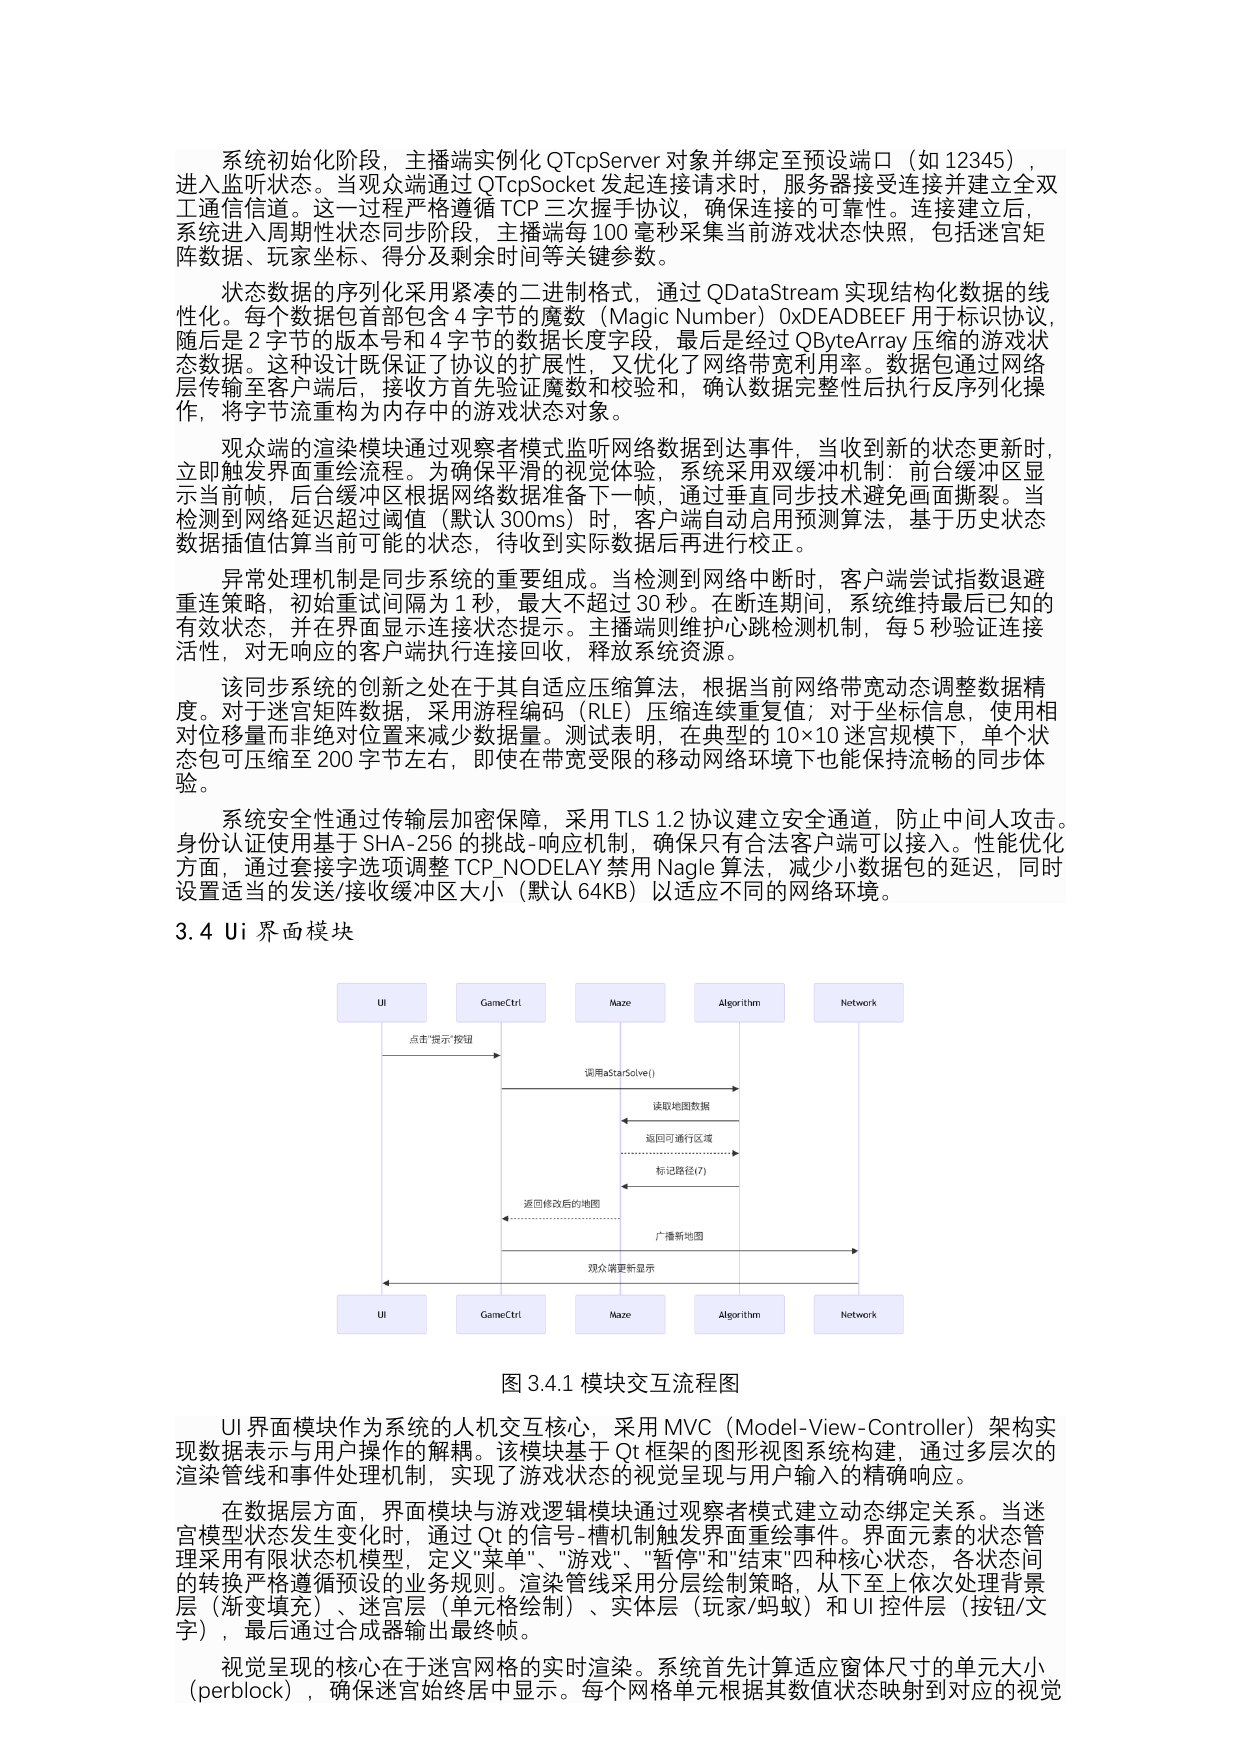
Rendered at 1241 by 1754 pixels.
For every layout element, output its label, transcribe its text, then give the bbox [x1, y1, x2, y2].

text 在数据层方面，界面模块与游戏逻辑模块通过观察者模式建立动态绑定关系。当迷宫模型状态发生变化时，通过Qt的信号-槽机制触发界面重绘事件。界面元素的状态管理采用有限状态机模型，定义"菜单"、"游戏"、"暂停"和"结束"四种核心状态，各状态间的转换严格遵循预设的业务规则。渲染管线采用分层绘制策略，从下至上依次处理背景层（渐变填充）、迷宫层（单元格绘制）、实体层（玩家/蚂蚁）和UI控件层（按钮/文字），最后通过合成器输出最终帧。 [175, 1500, 1066, 1643]
text UI界面模块作为系统的人机交互核心，采用MVC（Model-View-Controller）架构实现数据表示与用户操作的解耦。该模块基于Qt框架的图形视图系统构建，通过多层次的渲染管线和事件处理机制，实现了游戏状态的视觉呈现与用户输入的精确响应。 [175, 1416, 1066, 1487]
picture [295, 965, 945, 1352]
text 3.4 Ui界面模块 [175, 916, 1066, 944]
text 异常处理机制是同步系统的重要组成。当检测到网络中断时，客户端尝试指数退避重连策略，初始重试间隔为1秒，最大不超过30秒。在断连期间，系统维持最后已知的有效状态，并在界面显示连接状态提示。主播端则维护心跳检测机制，每5秒验证连接活性，对无响应的客户端执行连接回收，释放系统资源。 [175, 568, 1066, 664]
text 状态数据的序列化采用紧凑的二进制格式，通过QDataStream实现结构化数据的线性化。每个数据包首部包含4字节的魔数（Magic Number）0xDEADBEEF用于标识协议，随后是2字节的版本号和4字节的数据长度字段，最后是经过QByteArray压缩的游戏状态数据。这种设计既保证了协议的扩展性，又优化了网络带宽利用率。数据包通过网络层传输至客户端后，接收方首先验证魔数和校验和，确认数据完整性后执行反序列化操作，将字节流重构为内存中的游戏状态对象。 [175, 281, 1066, 424]
text 该同步系统的创新之处在于其自适应压缩算法，根据当前网络带宽动态调整数据精度。对于迷宫矩阵数据，采用游程编码（RLE）压缩连续重复值；对于坐标信息，使用相对位移量而非绝对位置来减少数据量。测试表明，在典型的10×10迷宫规模下，单个状态包可压缩至200字节左右，即使在带宽受限的移动网络环境下也能保持流畅的同步体验。 [175, 676, 1066, 795]
text 系统安全性通过传输层加密保障，采用TLS 1.2协议建立安全通道，防止中间人攻击。身份认证使用基于SHA-256的挑战-响应机制，确保只有合法客户端可以接入。性能优化方面，通过套接字选项调整TCP_NODELAY禁用Nagle算法，减少小数据包的延迟，同时设置适当的发送/接收缓冲区大小（默认64KB）以适应不同的网络环境。 [175, 808, 1066, 903]
text 观众端的渲染模块通过观察者模式监听网络数据到达事件，当收到新的状态更新时，立即触发界面重绘流程。为确保平滑的视觉体验，系统采用双缓冲机制：前台缓冲区显示当前帧，后台缓冲区根据网络数据准备下一帧，通过垂直同步技术避免画面撕裂。当检测到网络延迟超过阈值（默认300ms）时，客户端自动启用预测算法，基于历史状态数据插值估算当前可能的状态，待收到实际数据后再进行校正。 [175, 436, 1066, 556]
text 系统初始化阶段，主播端实例化QTcpServer对象并绑定至预设端口（如12345），进入监听状态。当观众端通过QTcpSocket发起连接请求时，服务器接受连接并建立全双工通信信道。这一过程严格遵循TCP三次握手协议，确保连接的可靠性。连接建立后，系统进入周期性状态同步阶段，主播端每100毫秒采集当前游戏状态快照，包括迷宫矩阵数据、玩家坐标、得分及剩余时间等关键参数。 [175, 149, 1066, 268]
text 图3.4.1 模块交互流程图 [175, 1372, 1066, 1396]
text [175, 1656, 1066, 1703]
